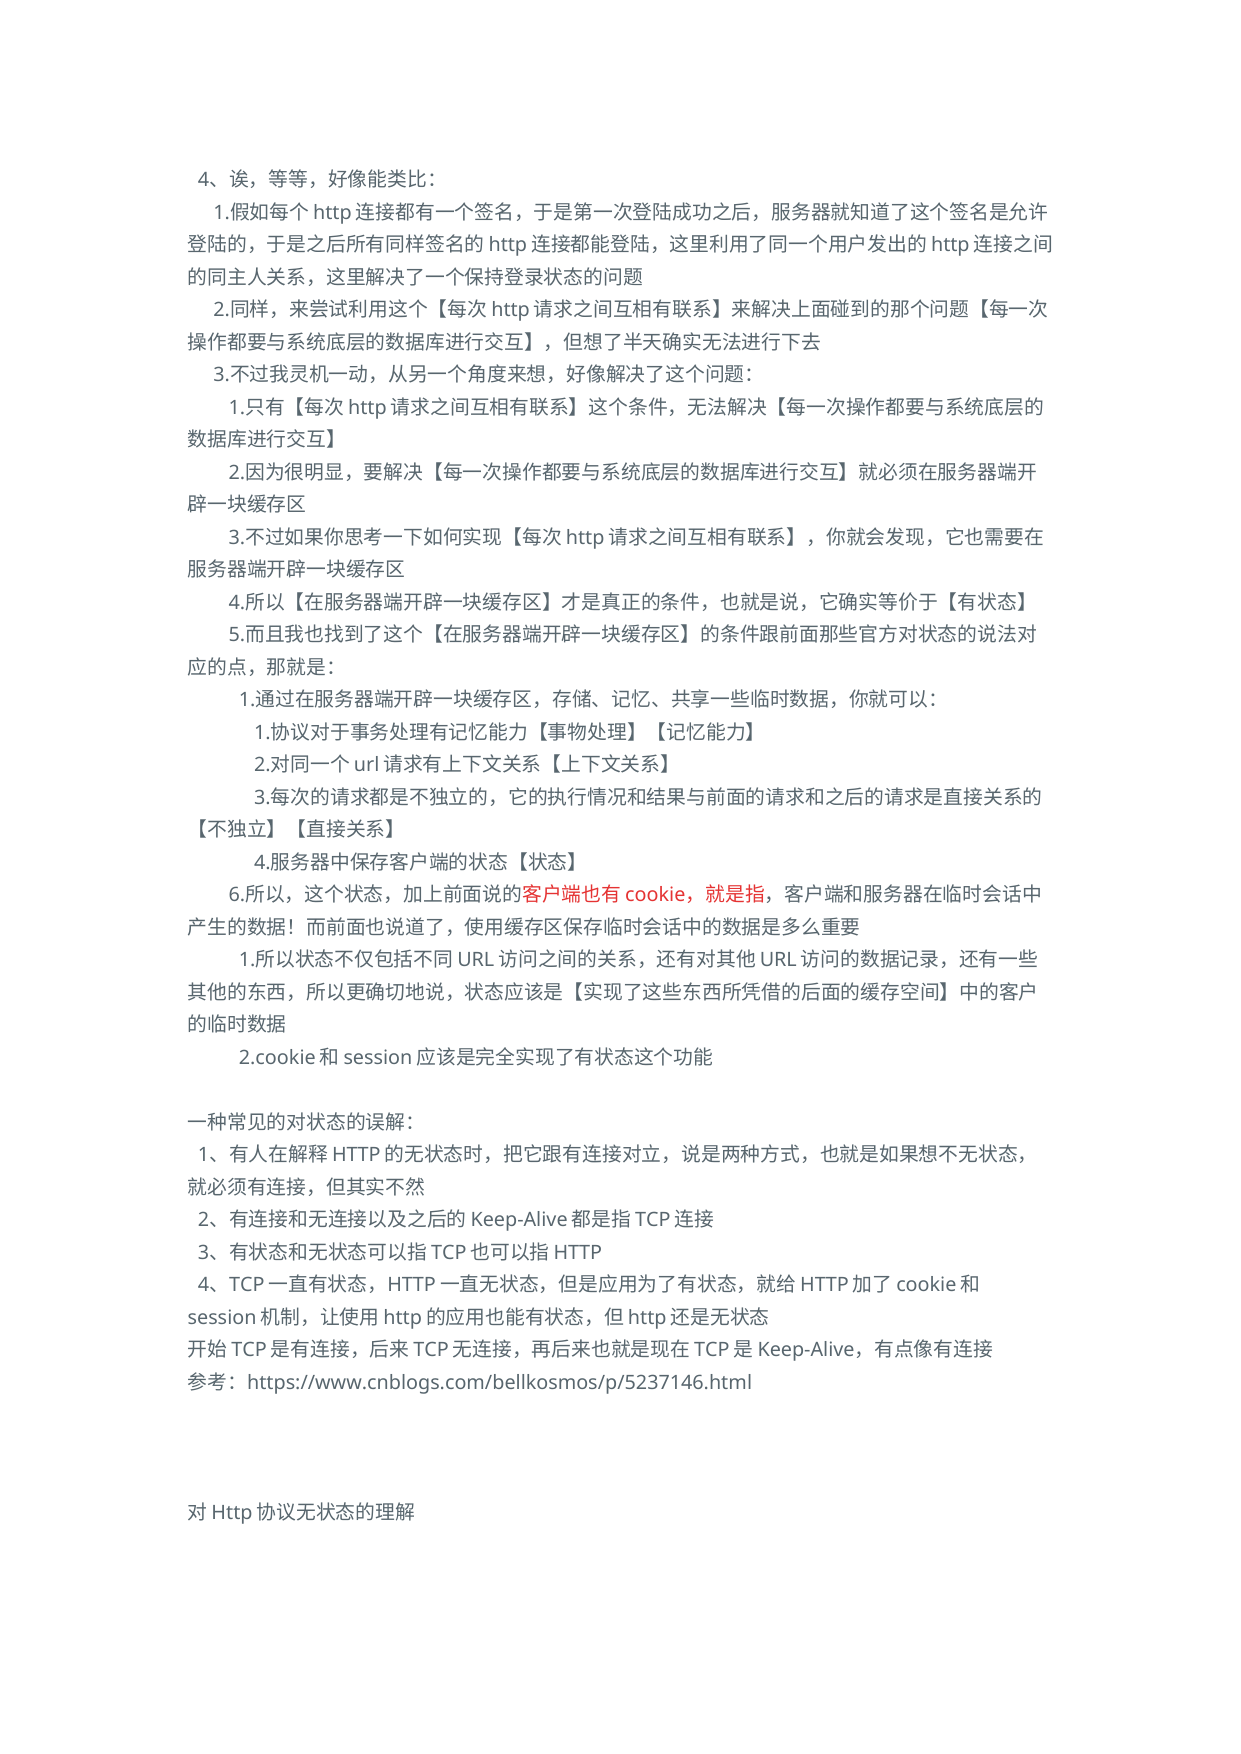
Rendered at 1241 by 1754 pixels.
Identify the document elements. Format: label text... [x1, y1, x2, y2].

text 3.不过我灵机一动，从另一个角度来想，好像解决了这个问题： [187, 357, 1053, 389]
text 1.只有【每次http请求之间互相有联系】这个条件，无法解决【每一次操作都要与系统底层的数据库进行交互】 [187, 389, 1053, 454]
text 对Http协议无状态的理解 [187, 1494, 1053, 1527]
text 4.所以【在服务器端开辟一块缓存区】才是真正的条件，也就是说，它确实等价于【有状态】 [187, 584, 1053, 617]
text 1.假如每个http连接都有一个签名，于是第一次登陆成功之后，服务器就知道了这个签名是允许登陆的，于是之后所有同样签名的http连接都能登陆，这里利用了同一个用户发出的http连接之间的同主人关系，这里解决了一个保持登录状态的问题 [187, 194, 1053, 292]
text 3、有状态和无状态可以指TCP也可以指HTTP [187, 1234, 1053, 1267]
text 1.通过在服务器端开辟一块缓存区，存储、记忆、共享一些临时数据，你就可以： [187, 682, 1053, 714]
text 2.因为很明显，要解决【每一次操作都要与系统底层的数据库进行交互】就必须在服务器端开辟一块缓存区 [187, 454, 1053, 519]
text 1.所以状态不仅包括不同URL访问之间的关系，还有对其他URL访问的数据记录，还有一些其他的东西，所以更确切地说，状态应该是【实现了这些东西所凭借的后面的缓存空间】中的客户的临时数据 [187, 942, 1053, 1039]
text 4、TCP一直有状态，HTTP一直无状态，但是应用为了有状态，就给HTTP加了cookie和session机制，让使用http的应用也能有状态，但http还是无状态 [187, 1267, 1053, 1332]
text 一种常见的对状态的误解： [187, 1104, 1053, 1137]
text 6.所以，这个状态，加上前面说的客户端也有cookie，就是指，客户端和服务器在临时会话中产生的数据！而前面也说道了，使用缓存区保存临时会话中的数据是多么重要 [187, 877, 1053, 942]
text 1、有人在解释HTTP的无状态时，把它跟有连接对立，说是两种方式，也就是如果想不无状态，就必须有连接，但其实不然 [187, 1137, 1053, 1202]
text 3.不过如果你思考一下如何实现【每次http请求之间互相有联系】，你就会发现，它也需要在服务器端开辟一块缓存区 [187, 519, 1053, 584]
text 开始TCP是有连接，后来TCP无连接，再后来也就是现在TCP是Keep-Alive，有点像有连接 [187, 1332, 1053, 1364]
text 2.cookie和session应该是完全实现了有状态这个功能 [187, 1039, 1053, 1072]
text 2.同样，来尝试利用这个【每次http请求之间互相有联系】来解决上面碰到的那个问题【每一次操作都要与系统底层的数据库进行交互】，但想了半天确实无法进行下去 [187, 292, 1053, 357]
text 4.服务器中保存客户端的状态【状态】 [187, 844, 1053, 877]
text 1.协议对于事务处理有记忆能力【事物处理】【记忆能力】 [187, 714, 1053, 747]
text 3.每次的请求都是不独立的，它的执行情况和结果与前面的请求和之后的请求是直接关系的【不独立】【直接关系】 [187, 779, 1053, 844]
text 2.对同一个url请求有上下文关系【上下文关系】 [187, 747, 1053, 779]
text 5.而且我也找到了这个【在服务器端开辟一块缓存区】的条件跟前面那些官方对状态的说法对应的点，那就是： [187, 617, 1053, 682]
text 2、有连接和无连接以及之后的Keep-Alive都是指TCP连接 [187, 1202, 1053, 1234]
text 参考：https://www.cnblogs.com/bellkosmos/p/5237146.html [187, 1364, 1053, 1397]
text 4、诶，等等，好像能类比： [187, 162, 1053, 194]
